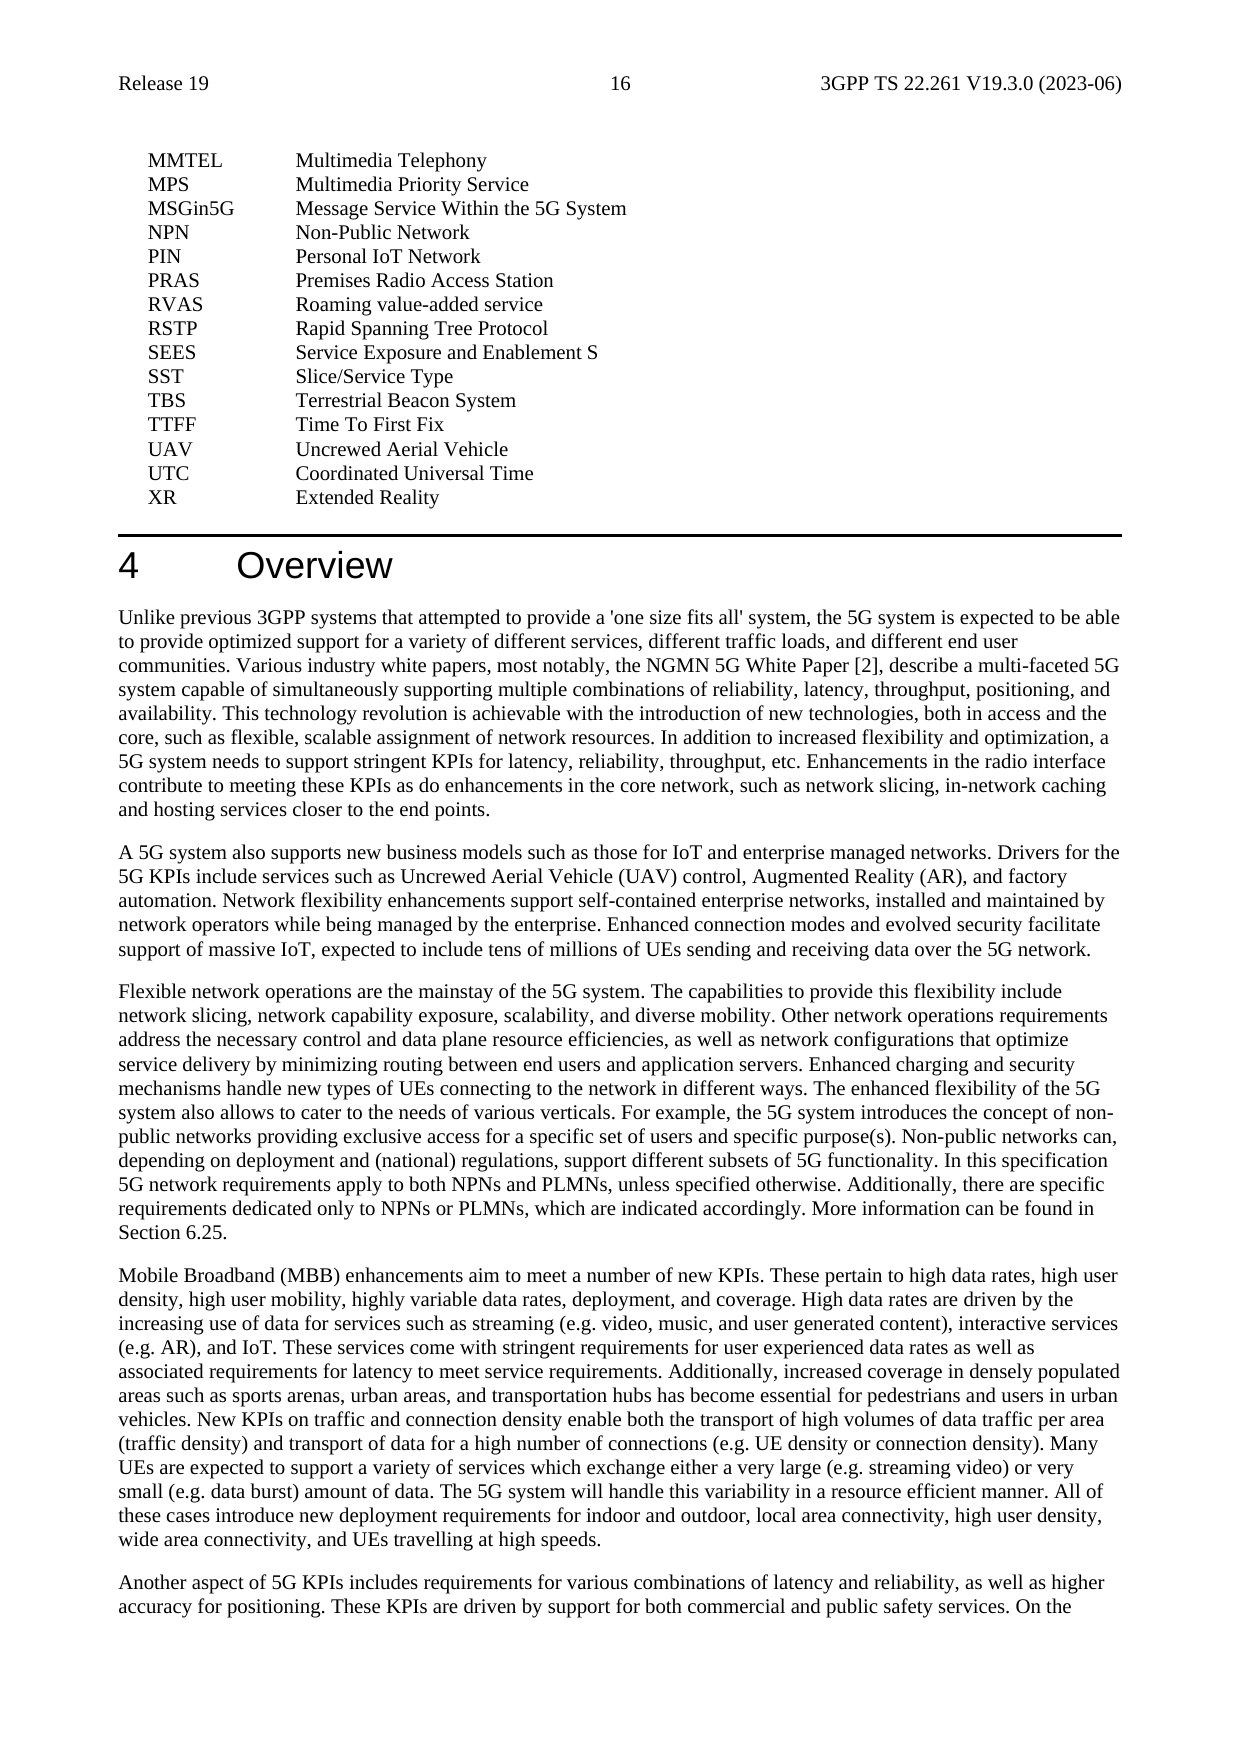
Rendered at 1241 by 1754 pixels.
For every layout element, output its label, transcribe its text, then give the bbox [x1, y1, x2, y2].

text TTFF Time To First Fix [148, 412, 1122, 436]
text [118, 1570, 1122, 1618]
text NPN Non-Public Network [148, 220, 1122, 244]
text XR Extended Reality [148, 484, 1122, 509]
text PRAS Premises Radio Access Station [148, 268, 1122, 292]
text UAV Uncrewed Aerial Vehicle [148, 436, 1122, 461]
text MPS Multimedia Priority Service [148, 172, 1122, 196]
text SST Slice/Service Type [148, 364, 1122, 388]
text RSTP Rapid Spanning Tree Protocol [148, 316, 1122, 340]
text PIN Personal IoT Network [148, 244, 1122, 268]
text MMTEL Multimedia Telephony [148, 148, 1122, 172]
text MSGin5G Message Service Within the 5G System [148, 196, 1122, 220]
text A 5G system also supports new business models such as those for IoT and enterprise managed networks. Drivers for the 5G KPIs include services such as Uncrewed Aerial Vehicle (UAV) control, Augmented Reality (AR), and factory automation. Network flexibility enhancements support self-contained enterprise networks, installed and maintained by network operators while being managed by the enterprise. Enhanced connection modes and evolved security facilitate support of massive IoT, expected to include tens of millions of UEs sending and receiving data over the 5G network. [118, 840, 1122, 961]
text UTC Coordinated Universal Time [148, 461, 1122, 484]
text SEES Service Exposure and Enablement S [148, 340, 1122, 364]
text Flexible network operations are the mainstay of the 5G system. The capabilities to provide this flexibility include network slicing, network capability exposure, scalability, and diverse mobility. Other network operations requirements address the necessary control and data plane resource efficiencies, as well as network configurations that optimize service delivery by minimizing routing between end users and application servers. Enhanced charging and security mechanisms handle new types of UEs connecting to the network in different ways. The enhanced flexibility of the 5G system also allows to cater to the needs of various verticals. For example, the 5G system introduces the concept of non-public networks providing exclusive access for a specific set of users and specific purpose(s). Non-public networks can, depending on deployment and (national) regulations, support different subsets of 5G functionality. In this specification 5G network requirements apply to both NPNs and PLMNs, unless specified otherwise. Additionally, there are specific requirements dedicated only to NPNs or PLMNs, which are indicated accordingly. More information can be found in Section 6.25. [118, 979, 1122, 1244]
subtitle 4 Overview [118, 537, 1122, 586]
text Unlike previous 3GPP systems that attempted to provide a 'one size fits all' system, the 5G system is expected to be able to provide optimized support for a variety of different services, different traffic loads, and different end user communities. Various industry white papers, most notably, the NGMN 5G White Paper [2], describe a multi-faceted 5G system capable of simultaneously supporting multiple combinations of reliability, latency, throughput, positioning, and availability. This technology revolution is achievable with the introduction of new technologies, both in access and the core, such as flexible, scalable assignment of network resources. In addition to increased flexibility and optimization, a 5G system needs to support stringent KPIs for latency, reliability, throughput, etc. Enhancements in the radio interface contribute to meeting these KPIs as do enhancements in the core network, such as network slicing, in-network caching and hosting services closer to the end points. [118, 605, 1122, 821]
text TBS Terrestrial Beacon System [148, 388, 1122, 412]
text RVAS Roaming value-added service [148, 292, 1122, 316]
text Mobile Broadband (MBB) enhancements aim to meet a number of new KPIs. These pertain to high data rates, high user density, high user mobility, highly variable data rates, deployment, and coverage. High data rates are driven by the increasing use of data for services such as streaming (e.g. video, music, and user generated content), interactive services (e.g. AR), and IoT. These services come with stringent requirements for user experienced data rates as well as associated requirements for latency to meet service requirements. Additionally, increased coverage in densely populated areas such as sports arenas, urban areas, and transportation hubs has become essential for pedestrians and users in urban vehicles. New KPIs on traffic and connection density enable both the transport of high volumes of data traffic per area (traffic density) and transport of data for a high number of connections (e.g. UE density or connection density). Many UEs are expected to support a variety of services which exchange either a very large (e.g. streaming video) or very small (e.g. data burst) amount of data. The 5G system will handle this variability in a resource efficient manner. All of these cases introduce new deployment requirements for indoor and outdoor, local area connectivity, high user density, wide area connectivity, and UEs travelling at high speeds. [118, 1263, 1122, 1551]
